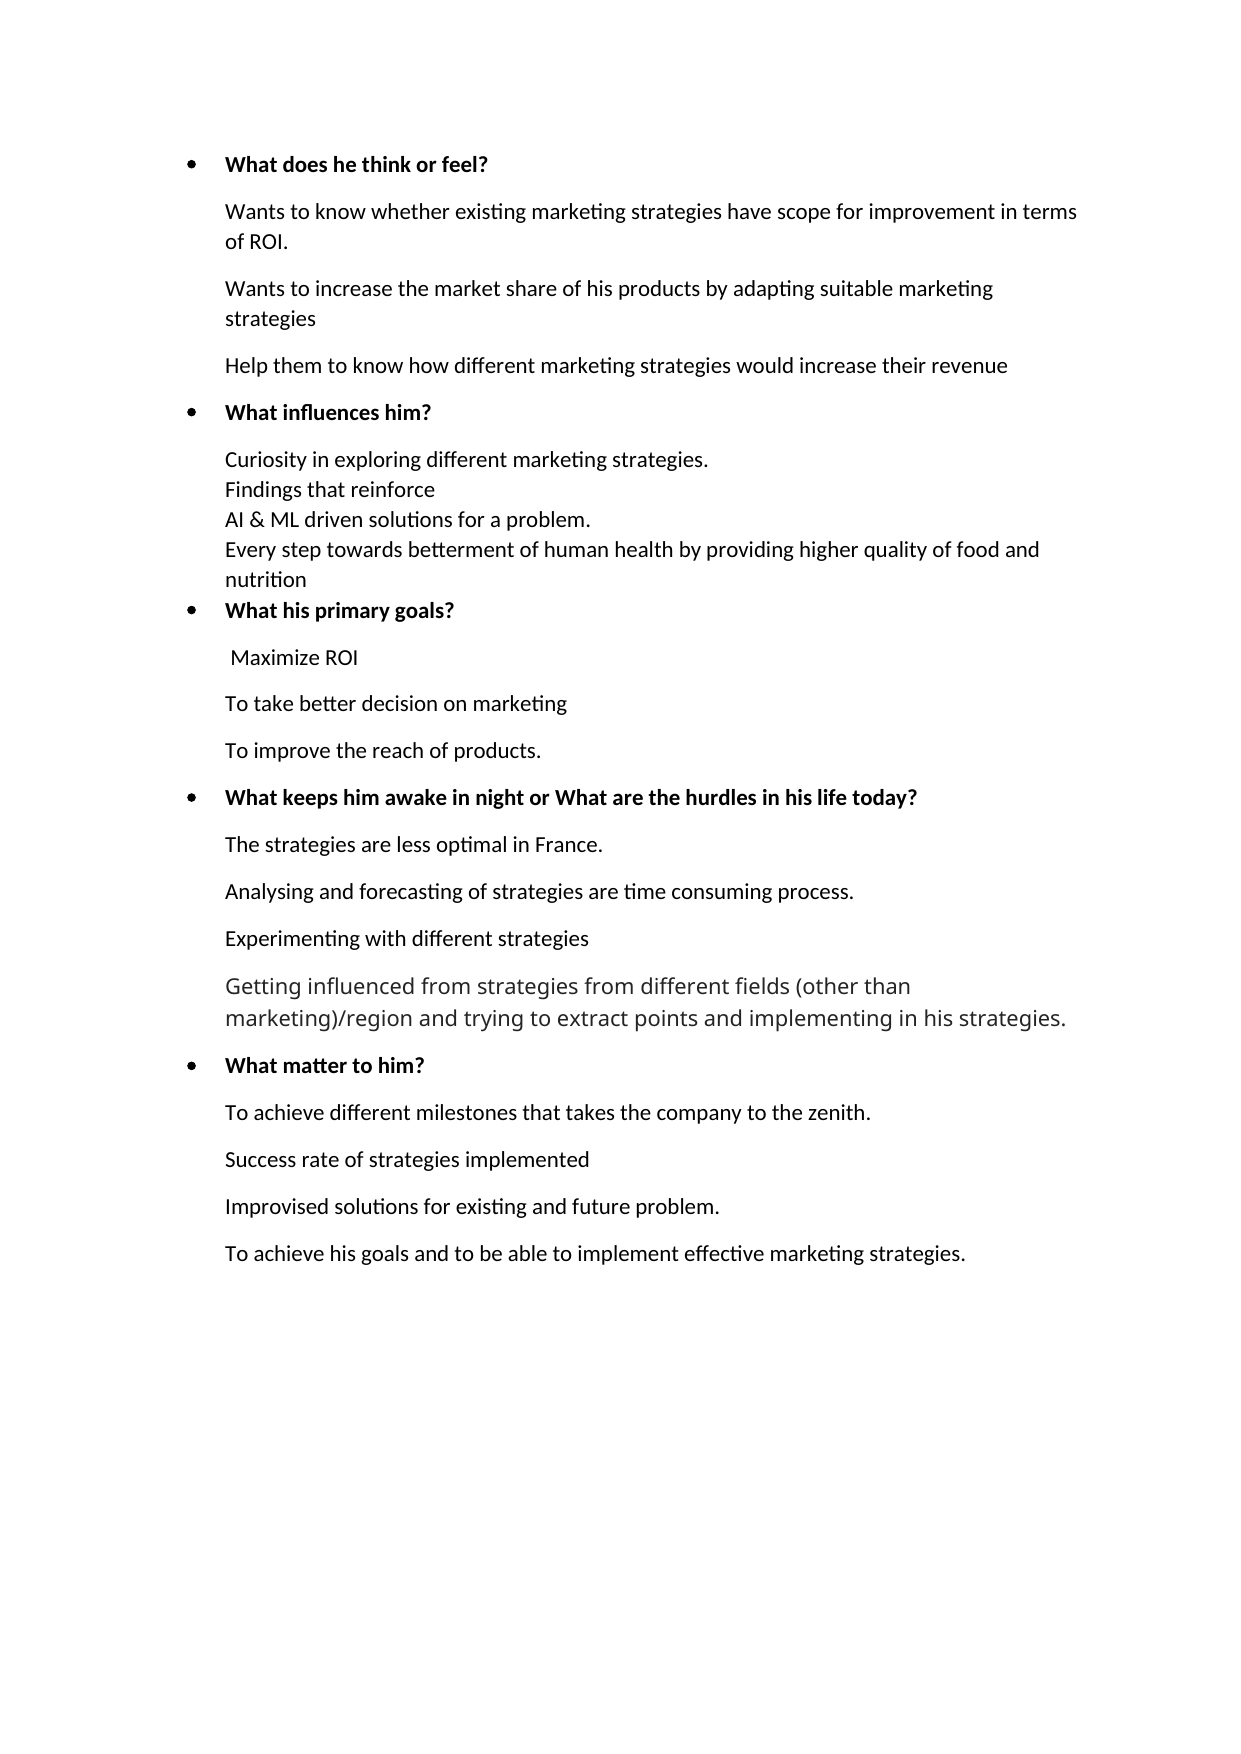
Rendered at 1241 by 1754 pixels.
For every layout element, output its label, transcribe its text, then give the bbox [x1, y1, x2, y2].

list What his primary goals? [187, 596, 1090, 624]
text Every step towards betterment of human health by providing higher quality of food and nutrition [225, 535, 1090, 594]
text Experimenting with different strategies [225, 924, 1090, 952]
text To achieve different milestones that takes the company to the zenith. [225, 1098, 1090, 1127]
list What keeps him awake in night or What are the hurdles in his life today? [187, 783, 1090, 811]
text Maximize ROI [225, 643, 1090, 671]
text Getting influenced from strategies from different fields (other than marketing)/region and trying to extract points and implementing in his strategies. [225, 971, 1090, 1033]
text Findings that reinforce [225, 475, 1090, 503]
text The strategies are less optimal in France. [225, 830, 1090, 858]
text Success rate of strategies implemented [225, 1145, 1090, 1173]
list What matter to him? [187, 1052, 1090, 1080]
text To achieve his goals and to be able to implement effective marketing strategies. [225, 1239, 1090, 1267]
text Curiosity in exploring different marketing strategies. [225, 445, 1090, 473]
text AI & ML driven solutions for a problem. [225, 505, 1090, 533]
text Improvised solutions for existing and future problem. [225, 1192, 1090, 1220]
text Wants to know whether existing marketing strategies have scope for improvement in terms of ROI. [225, 197, 1090, 255]
text To take better decision on marketing [225, 689, 1090, 718]
list What does he think or feel? [187, 150, 1090, 178]
list What influences him? [187, 398, 1090, 426]
text Analysing and forecasting of strategies are time consuming process. [225, 877, 1090, 905]
text Help them to know how different marketing strategies would increase their revenue [225, 351, 1090, 379]
text To improve the reach of products. [225, 736, 1090, 764]
text Wants to increase the market share of his products by adapting suitable marketing strategies [225, 274, 1090, 332]
